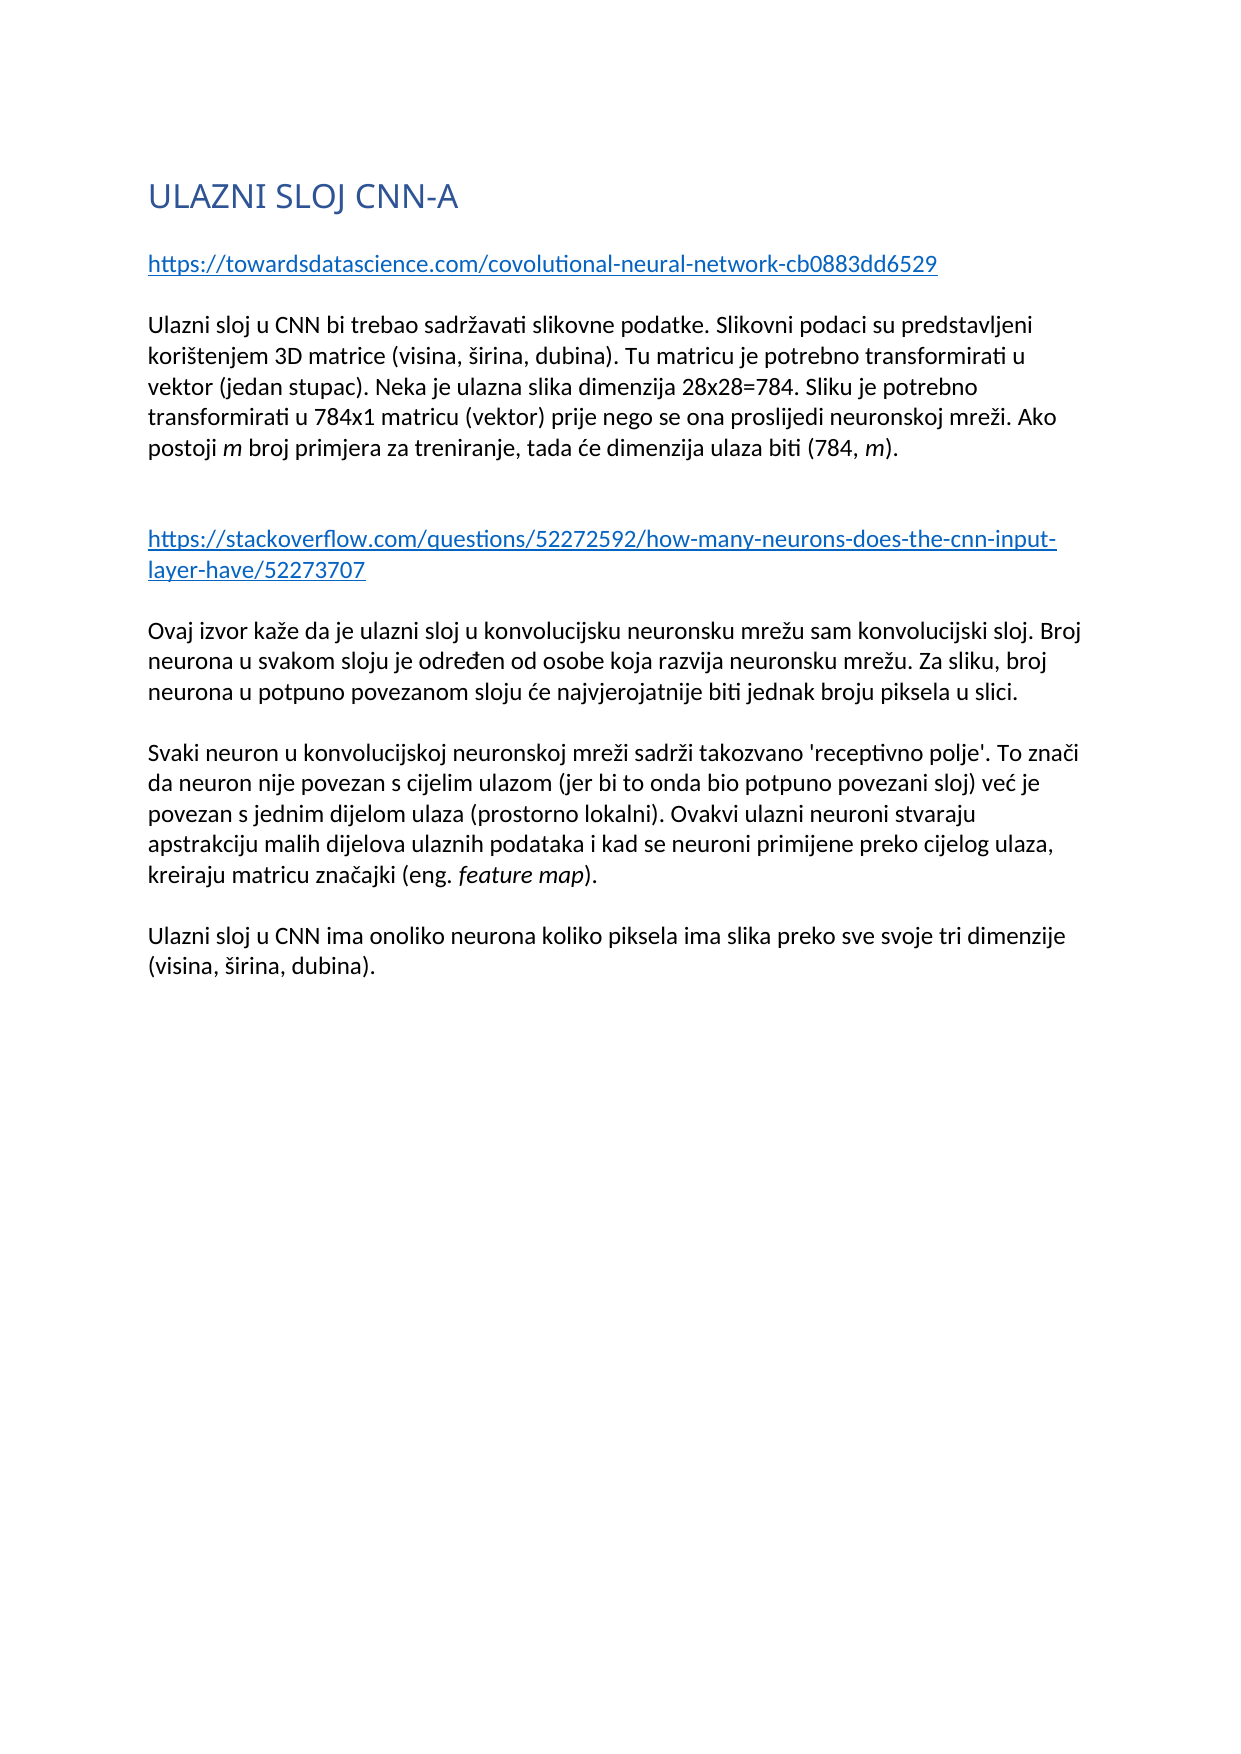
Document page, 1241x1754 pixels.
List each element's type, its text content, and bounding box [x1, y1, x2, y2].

text Ulazni sloj u CNN ima onoliko neurona koliko piksela ima slika preko sve svoje tri dimenzije (visina, širina, dubina). [148, 920, 1093, 981]
text https://towardsdatascience.com/covolutional-neural-network-cb0883dd6529 [148, 248, 1093, 279]
text Ovaj izvor kaže da je ulazni sloj u konvolucijsku neuronsku mrežu sam konvolucijski sloj. Broj neurona u svakom sloju je određen od osobe koja razvija neuronsku mrežu. Za sliku, broj neurona u potpuno povezanom sloju će najvjerojatnije biti jednak broju piksela u slici. [148, 615, 1093, 706]
text Ulazni sloj u CNN bi trebao sadržavati slikovne podatke. Slikovni podaci su predstavljeni korištenjem 3D matrice (visina, širina, dubina). Tu matricu je potrebno transformirati u vektor (jedan stupac). Neka je ulazna slika dimenzija 28x28=784. Sliku je potrebno transformirati u 784x1 matricu (vektor) prije nego se ona proslijedi neuronskoj mreži. Ako postoji m broj primjera za treniranje, tada će dimenzija ulaza biti (784, m). [148, 309, 1093, 462]
text Svaki neuron u konvolucijskoj neuronskoj mreži sadrži takozvano 'receptivno polje'. To znači da neuron nije povezan s cijelim ulazom (jer bi to onda bio potpuno povezani sloj) već je povezan s jednim dijelom ulaza (prostorno lokalni). Ovakvi ulazni neuroni stvaraju apstrakciju malih dijelova ulaznih podataka i kad se neuroni primijene preko cijelog ulaza, kreiraju matricu značajki (eng. feature map). [148, 737, 1093, 889]
subtitle ULAZNI SLOJ CNN-A [148, 173, 1093, 218]
text https://stackoverflow.com/questions/52272592/how-many-neurons-does-the-cnn-input-layer-have/52273707 [148, 523, 1093, 584]
